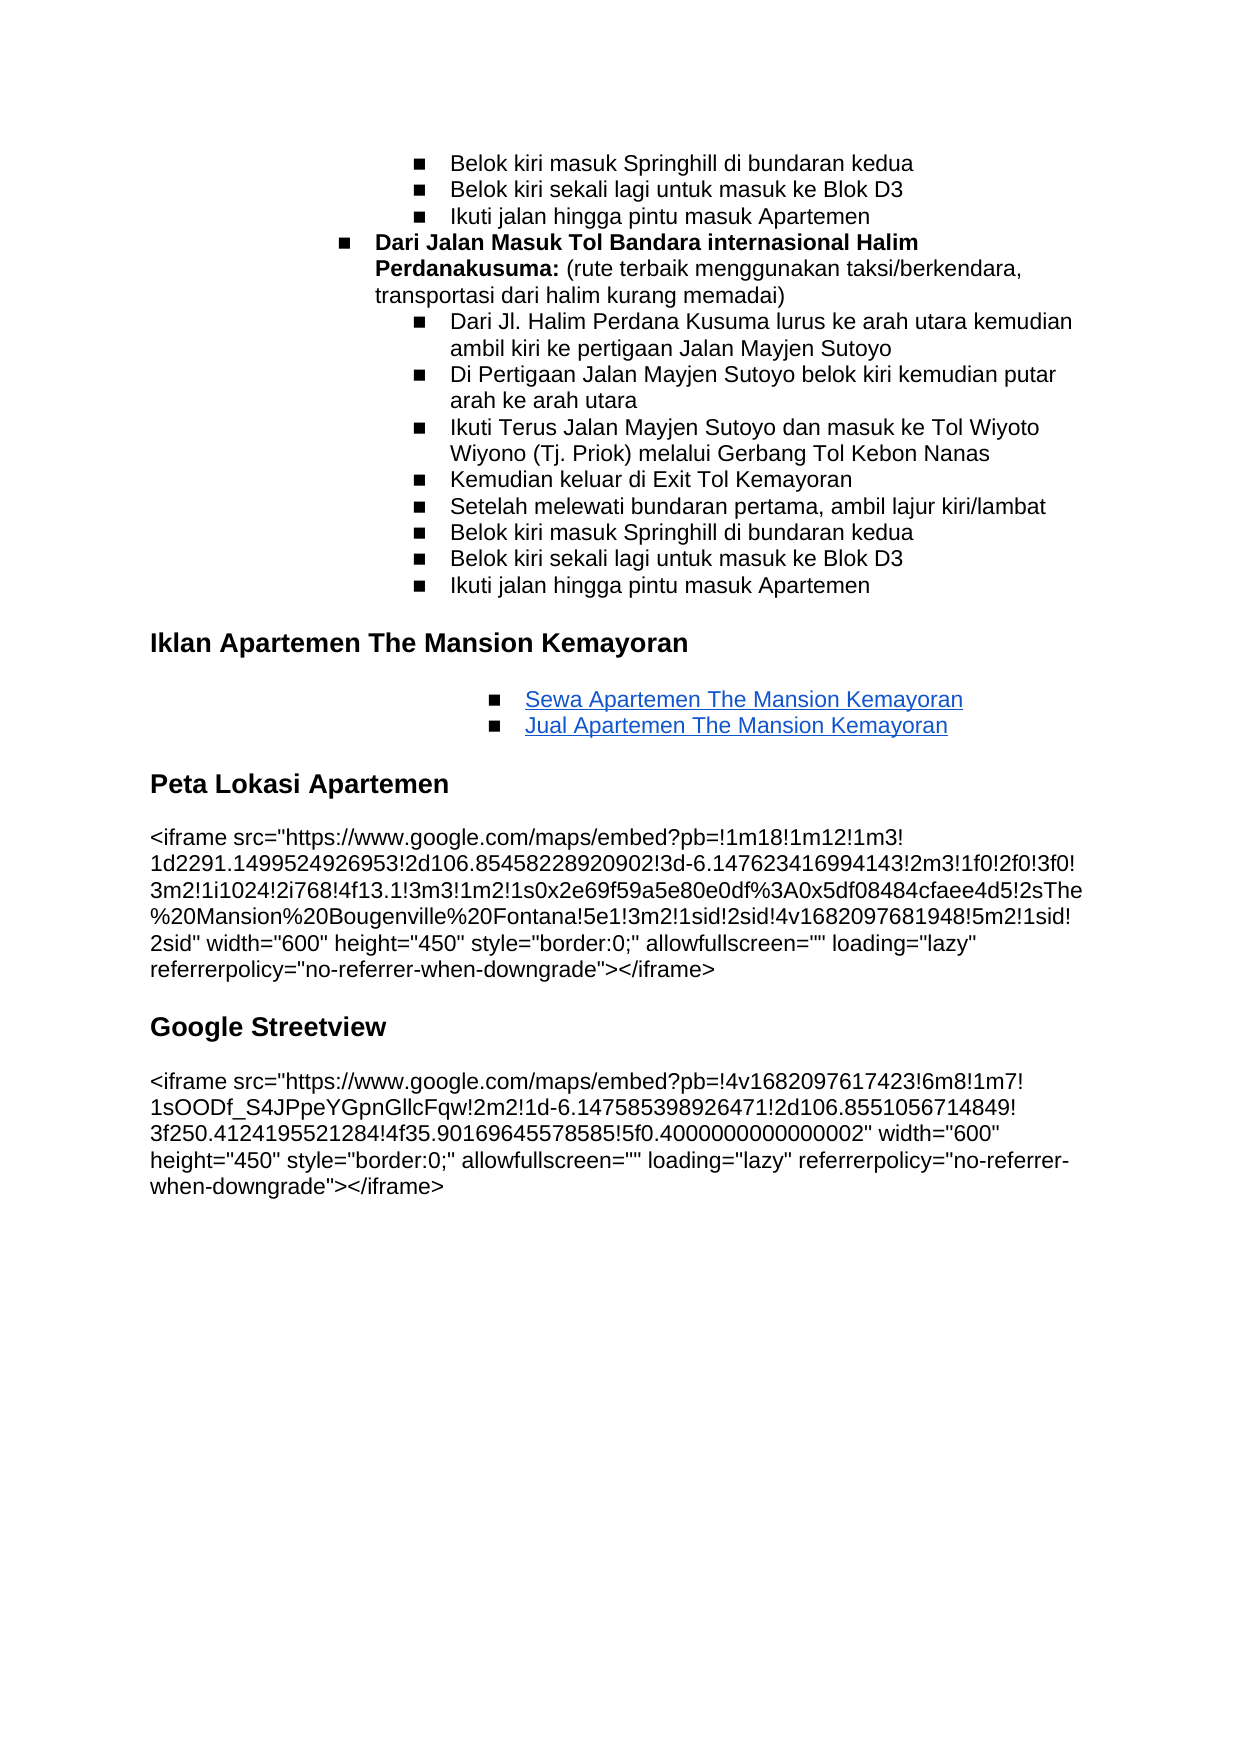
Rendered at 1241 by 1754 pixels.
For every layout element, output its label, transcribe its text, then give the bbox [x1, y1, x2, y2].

text <iframe src="https://www.google.com/maps/embed?pb=!4v1682097617423!6m8!1m7!1sOODf_S4JPpeYGpnGllcFqw!2m2!1d-6.147585398926471!2d106.8551056714849!3f250.4124195521284!4f35.90169645578585!5f0.4000000000000002" width="600" height="450" style="border:0;" allowfullscreen="" loading="lazy" referrerpolicy="no-referrer-when-downgrade"></iframe> [150, 1068, 1090, 1199]
list Dari Jl. Halim Perdana Kusuma lurus ke arah utara kemudian ambil kiri ke pertigaan Jalan Mayjen Sutoyo [412, 308, 1090, 361]
list Belok kiri masuk Springhill di bundaran kedua [412, 519, 1090, 545]
subtitle Iklan Apartemen The Mansion Kemayoran [150, 627, 1090, 658]
list Kemudian keluar di Exit Tol Kemayoran [412, 466, 1090, 493]
list Sewa Apartemen The Mansion Kemayoran [487, 686, 1090, 712]
list Jual Apartemen The Mansion Kemayoran [487, 712, 1090, 739]
list Setelah melewati bundaran pertama, ambil lajur kiri/lambat [412, 493, 1090, 519]
list Ikuti jalan hingga pintu masuk Apartemen [412, 572, 1090, 598]
list Belok kiri sekali lagi untuk masuk ke Blok D3 [412, 545, 1090, 572]
list Di Pertigaan Jalan Mayjen Sutoyo belok kiri kemudian putar arah ke arah utara [412, 361, 1090, 413]
list Belok kiri masuk Springhill di bundaran kedua [412, 150, 1090, 176]
subtitle Peta Lokasi Apartemen [150, 768, 1090, 799]
list Ikuti Terus Jalan Mayjen Sutoyo dan masuk ke Tol Wiyoto Wiyono (Tj. Priok) melalui Gerbang Tol Kebon Nanas [412, 413, 1090, 466]
list Belok kiri sekali lagi untuk masuk ke Blok D3 [412, 176, 1090, 203]
list Ikuti jalan hingga pintu masuk Apartemen [412, 203, 1090, 229]
text <iframe src="https://www.google.com/maps/embed?pb=!1m18!1m12!1m3!1d2291.1499524926953!2d106.85458228920902!3d-6.147623416994143!2m3!1f0!2f0!3f0!3m2!1i1024!2i768!4f13.1!3m3!1m2!1s0x2e69f59a5e80e0df%3A0x5df08484cfaee4d5!2sThe%20Mansion%20Bougenville%20Fontana!5e1!3m2!1sid!2sid!4v1682097681948!5m2!1sid!2sid" width="600" height="450" style="border:0;" allowfullscreen="" loading="lazy" referrerpolicy="no-referrer-when-downgrade"></iframe> [150, 824, 1090, 982]
list Dari Jalan Masuk Tol Bandara internasional Halim Perdanakusuma: (rute terbaik menggunakan taksi/berkendara, transportasi dari halim kurang memadai) [337, 229, 1090, 308]
subtitle Google Streetview [150, 1011, 1090, 1043]
